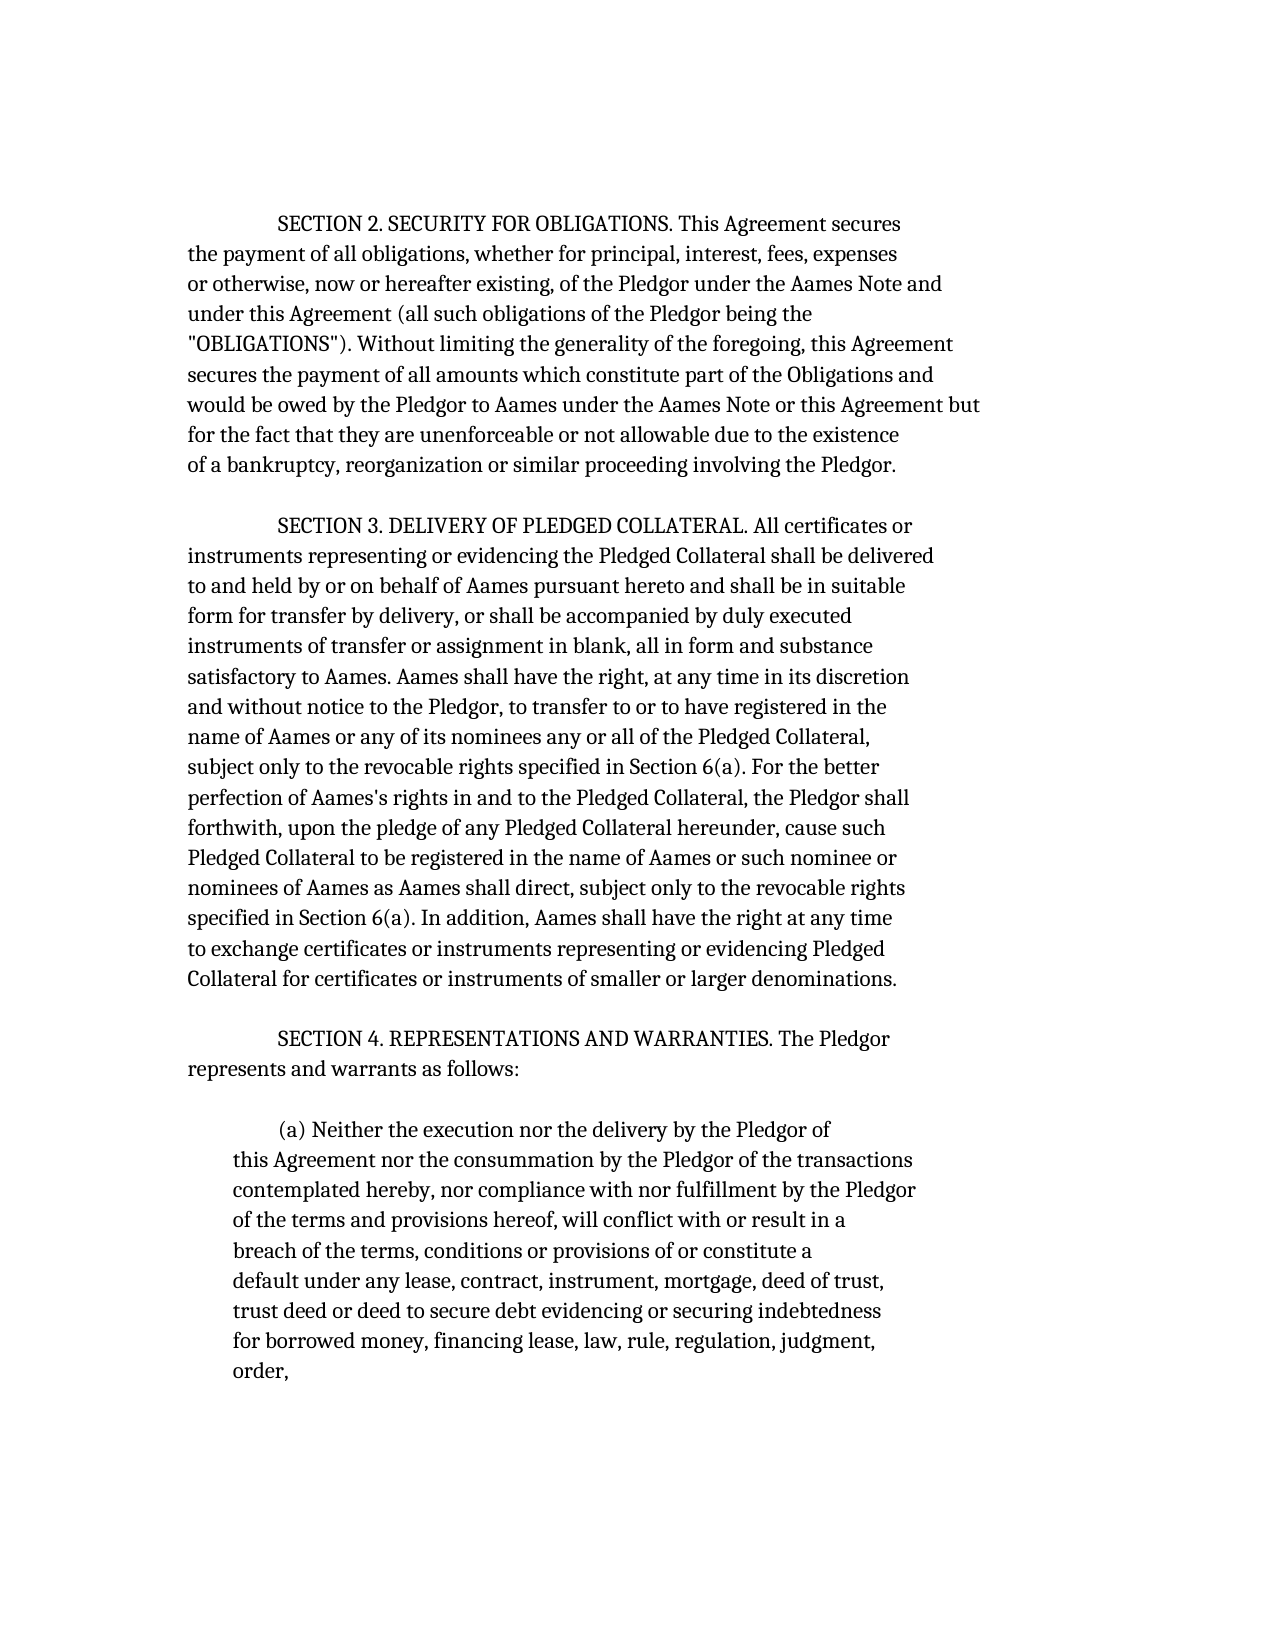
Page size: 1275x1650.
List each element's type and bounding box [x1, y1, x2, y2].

text [187, 150, 1087, 1475]
